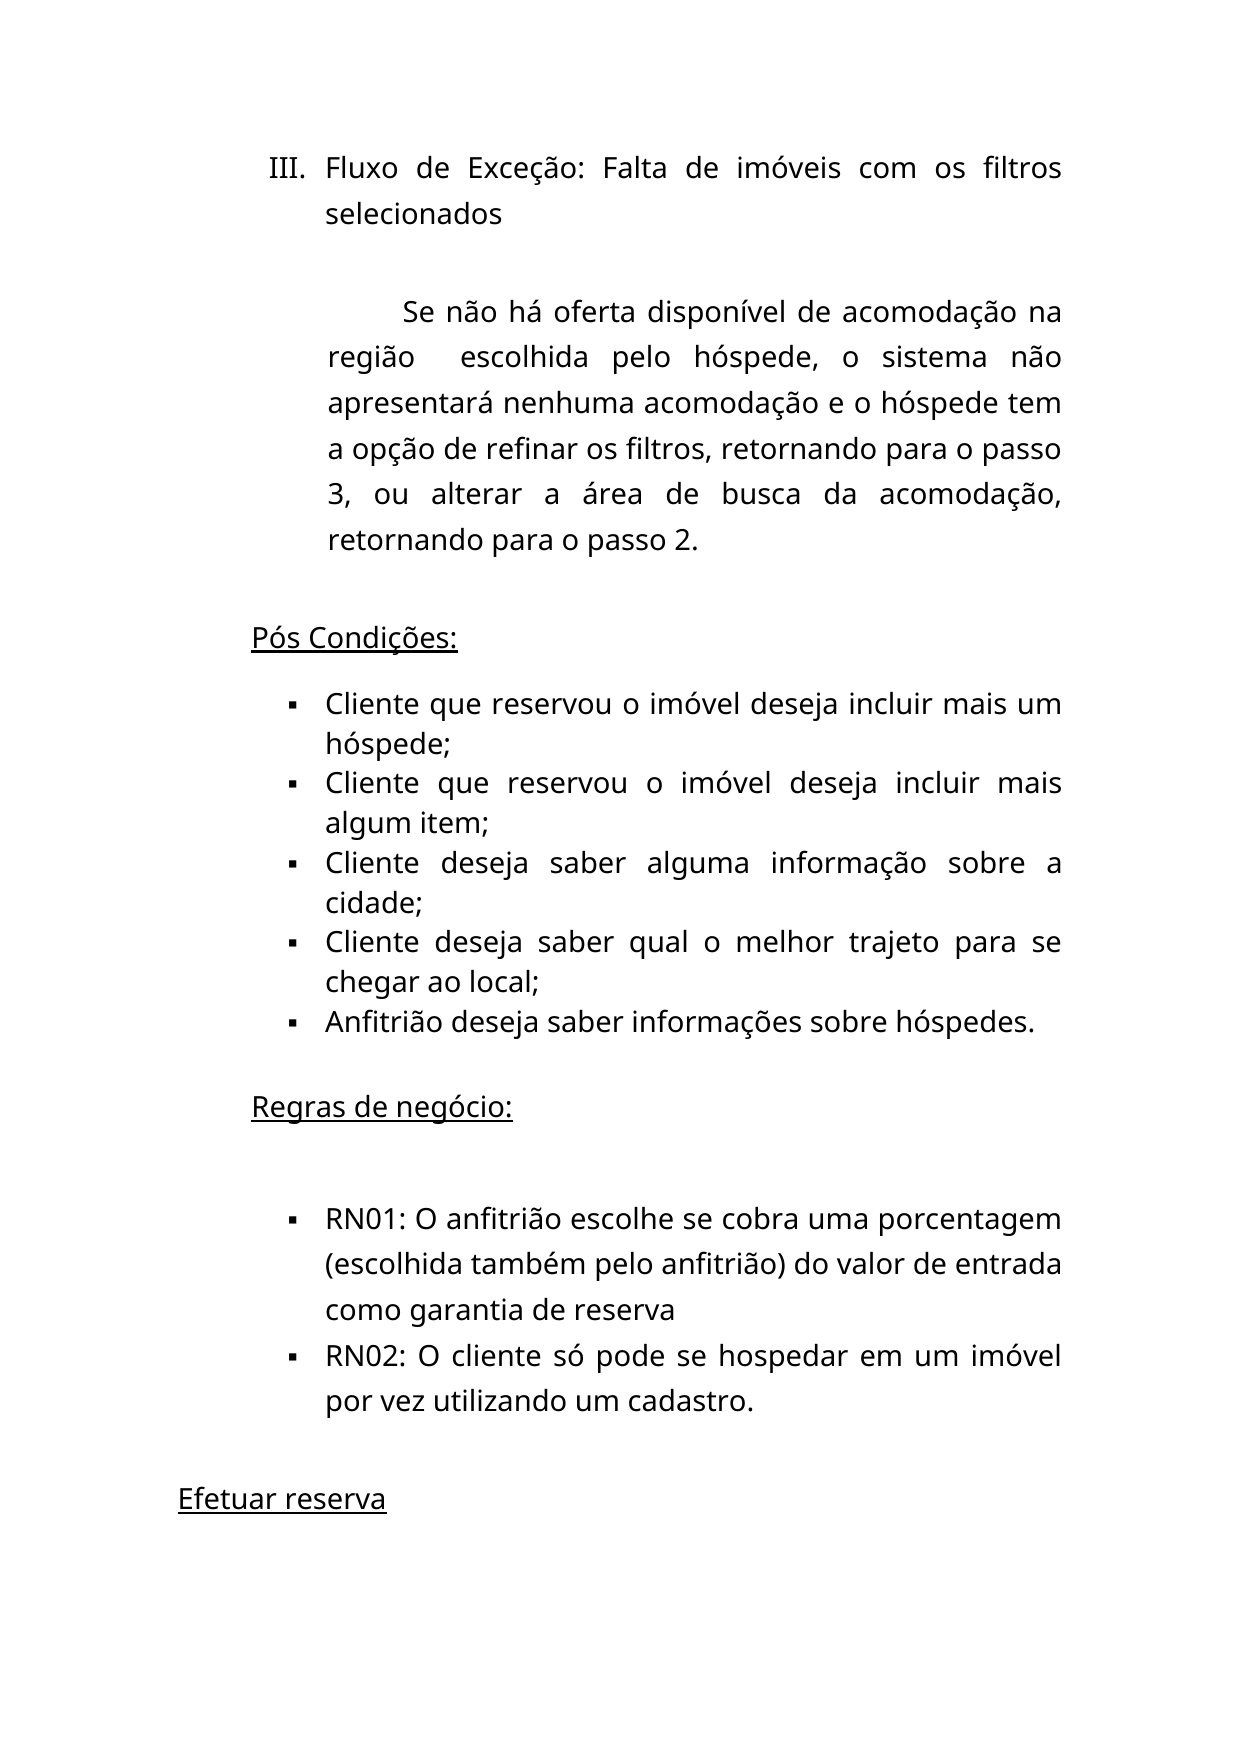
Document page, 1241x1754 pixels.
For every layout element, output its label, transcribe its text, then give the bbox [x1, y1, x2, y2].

list RN01: O anfitrião escolhe se cobra uma porcentagem (escolhida também pelo anfitrião) do valor de entrada como garantia de reserva [287, 1198, 1063, 1329]
list Cliente deseja saber qual o melhor trajeto para se chegar ao local; [287, 922, 1063, 1001]
list Cliente que reservou o imóvel deseja incluir mais algum item; [287, 763, 1063, 842]
list Fluxo de Exceção: Falta de imóveis com os filtros selecionados [306, 148, 1063, 233]
list RN02: O cliente só pode se hospedar em um imóvel por vez utilizando um cadastro. [287, 1335, 1063, 1420]
text Efetuar reserva [177, 1478, 1063, 1518]
list Anfitrião deseja saber informações sobre hóspedes. [287, 1001, 1063, 1041]
list Cliente deseja saber alguma informação sobre a cidade; [287, 842, 1063, 922]
text Se não há oferta disponível de acomodação na região escolhida pelo hóspede, o sistema não apresentará nenhuma acomodação e o hóspede tem a opção de refinar os filtros, retornando para o passo 3, ou alterar a área de busca da acomodação, retornando para o passo 2. [327, 291, 1063, 559]
list Cliente que reservou o imóvel deseja incluir mais um hóspede; [287, 683, 1063, 763]
text Pós Condições: [251, 617, 1063, 657]
text Regras de negócio: [251, 1086, 1063, 1126]
